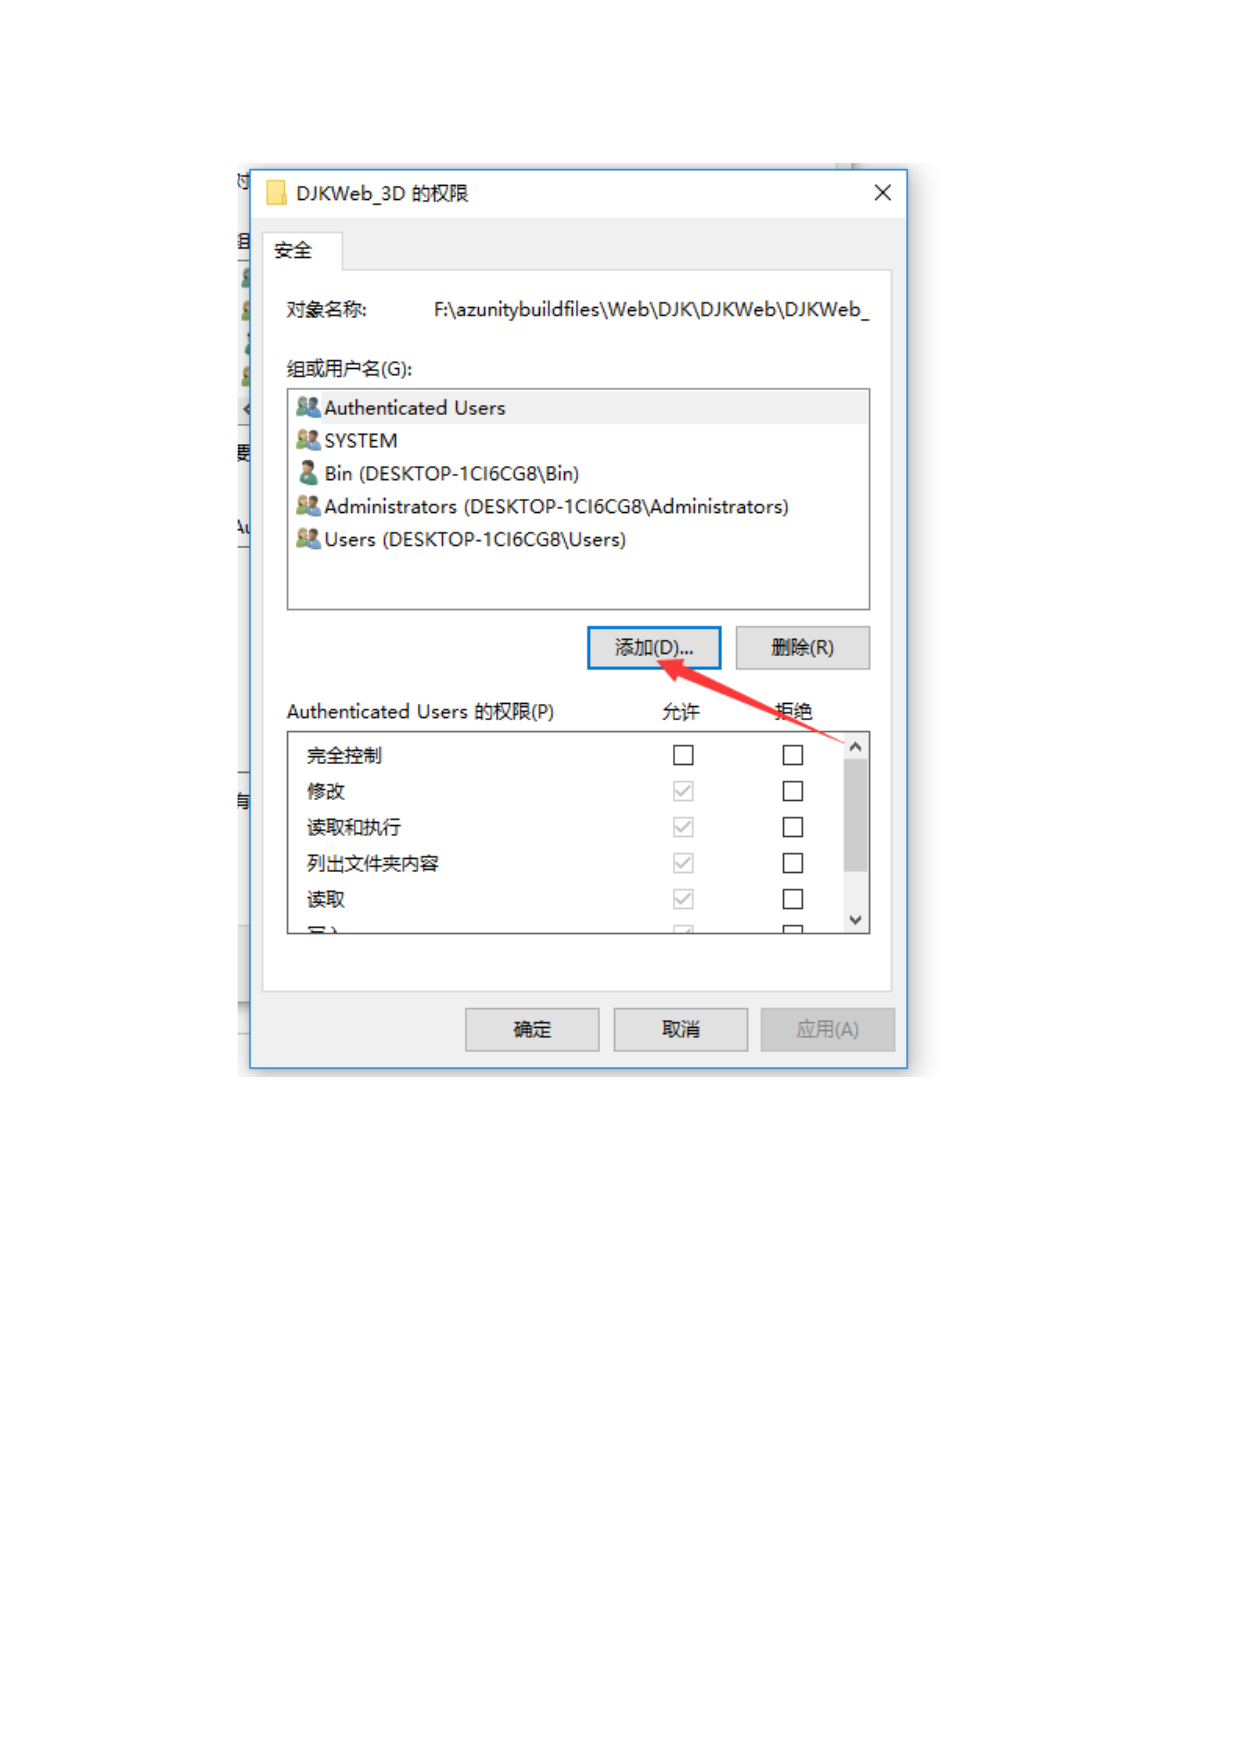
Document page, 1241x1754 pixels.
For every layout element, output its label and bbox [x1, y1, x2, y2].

picture [237, 163, 988, 1077]
